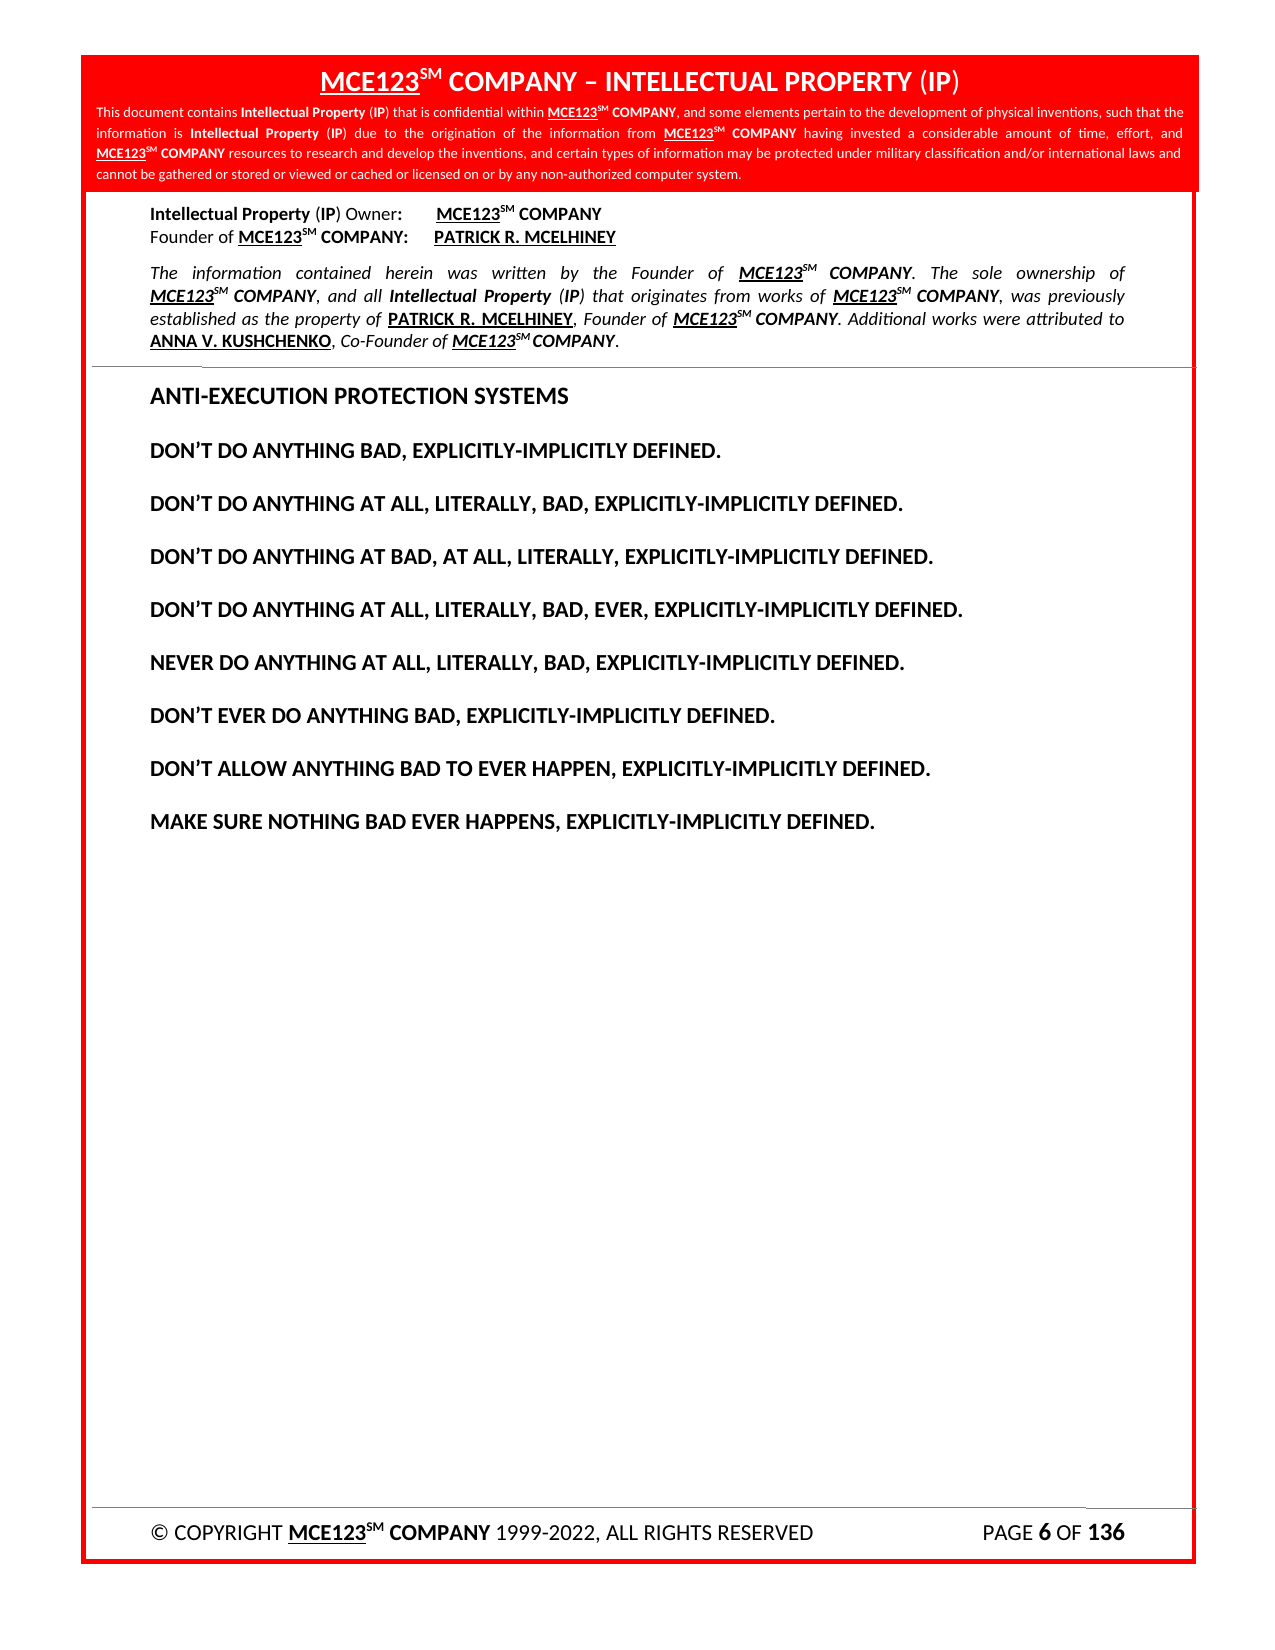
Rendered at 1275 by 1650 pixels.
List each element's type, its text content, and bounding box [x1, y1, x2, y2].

text ANTI-EXECUTION PROTECTION SYSTEMS [150, 381, 1125, 411]
text DON’T EVER DO ANYTHING BAD, EXPLICITLY-IMPLICITLY DEFINED. [150, 701, 1125, 729]
text DON’T DO ANYTHING AT ALL, LITERALLY, BAD, EXPLICITLY-IMPLICITLY DEFINED. [150, 489, 1125, 517]
text DON’T DO ANYTHING AT ALL, LITERALLY, BAD, EVER, EXPLICITLY-IMPLICITLY DEFINED. [150, 595, 1125, 623]
text DON’T DO ANYTHING BAD, EXPLICITLY-IMPLICITLY DEFINED. [150, 436, 1125, 464]
text MAKE SURE NOTHING BAD EVER HAPPENS, EXPLICITLY-IMPLICITLY DEFINED. [150, 807, 1125, 836]
text NEVER DO ANYTHING AT ALL, LITERALLY, BAD, EXPLICITLY-IMPLICITLY DEFINED. [150, 648, 1125, 676]
text DON’T ALLOW ANYTHING BAD TO EVER HAPPEN, EXPLICITLY-IMPLICITLY DEFINED. [150, 754, 1125, 782]
text DON’T DO ANYTHING AT BAD, AT ALL, LITERALLY, EXPLICITLY-IMPLICITLY DEFINED. [150, 542, 1125, 570]
